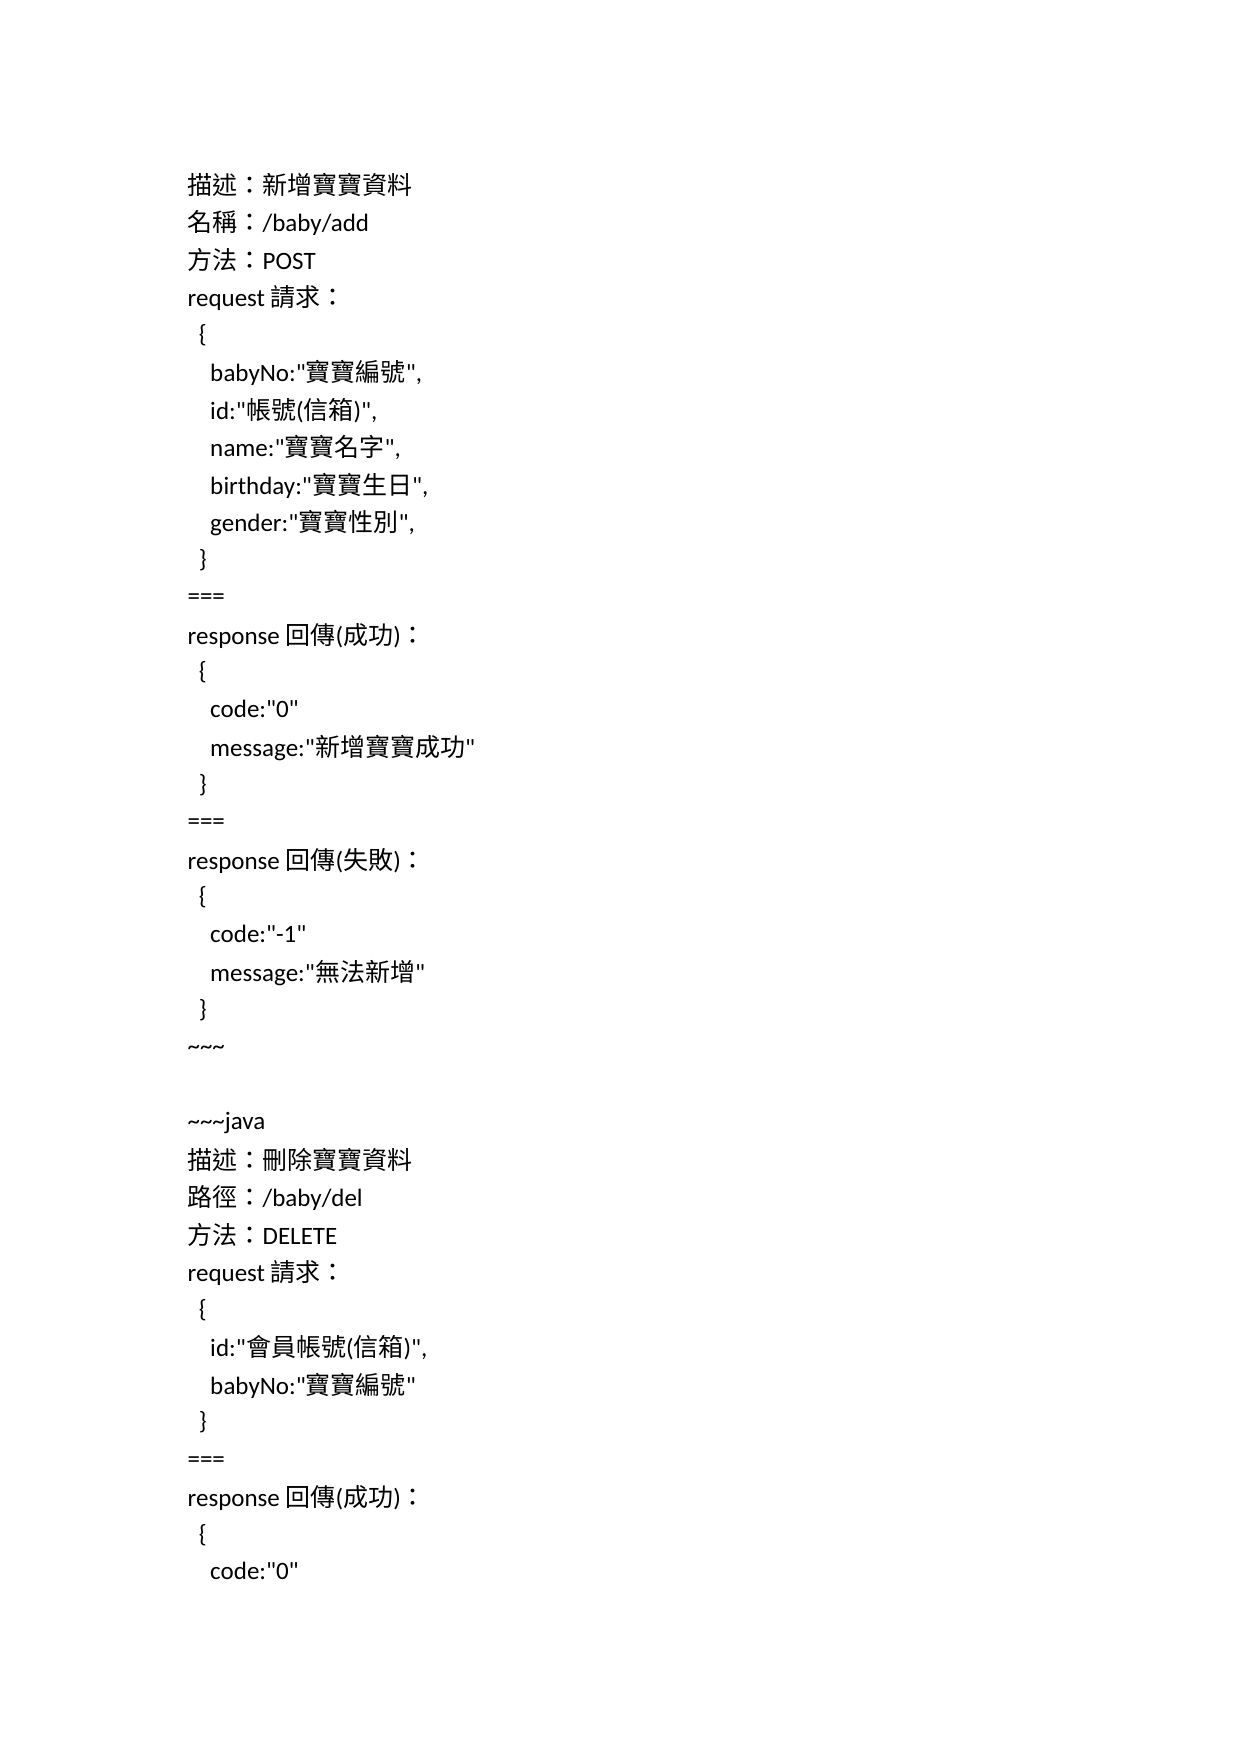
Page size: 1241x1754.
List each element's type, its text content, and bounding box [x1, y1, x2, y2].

text { [187, 652, 1053, 689]
text 方法：DELETE [187, 1214, 1053, 1252]
text id:"會員帳號(信箱)", [187, 1327, 1053, 1364]
text code:"-1" [187, 914, 1053, 952]
text === [187, 802, 1053, 839]
text message:"新增寶寶成功" [187, 727, 1053, 764]
text message:"無法新增" [187, 952, 1053, 989]
text 描述：新增寶寶資料 [187, 164, 1053, 202]
text babyNo:"寶寶編號", [187, 352, 1053, 389]
text response 回傳(成功)： [187, 1477, 1053, 1514]
text { [187, 1514, 1053, 1552]
text name:"寶寶名字", [187, 427, 1053, 464]
text } [187, 989, 1053, 1027]
text request 請求： [187, 1252, 1053, 1289]
text } [187, 1402, 1053, 1439]
text } [187, 764, 1053, 802]
text 名稱：/baby/add [187, 202, 1053, 239]
text { [187, 314, 1053, 352]
text ~~~java [187, 1102, 1053, 1139]
text request 請求： [187, 277, 1053, 314]
text === [187, 577, 1053, 614]
text } [187, 539, 1053, 577]
text code:"0" [187, 1552, 1053, 1589]
text id:"帳號(信箱)", [187, 389, 1053, 427]
text babyNo:"寶寶編號" [187, 1364, 1053, 1402]
text === [187, 1439, 1053, 1477]
text 描述：刪除寶寶資料 [187, 1139, 1053, 1177]
text 路徑：/baby/del [187, 1177, 1053, 1214]
text code:"0" [187, 689, 1053, 727]
text 方法：POST [187, 239, 1053, 277]
text birthday:"寶寶生日", [187, 464, 1053, 502]
text { [187, 1289, 1053, 1327]
text { [187, 877, 1053, 914]
text gender:"寶寶性別", [187, 502, 1053, 539]
text response 回傳(成功)： [187, 614, 1053, 652]
text ~~~ [187, 1027, 1053, 1064]
text response 回傳(失敗)： [187, 839, 1053, 877]
